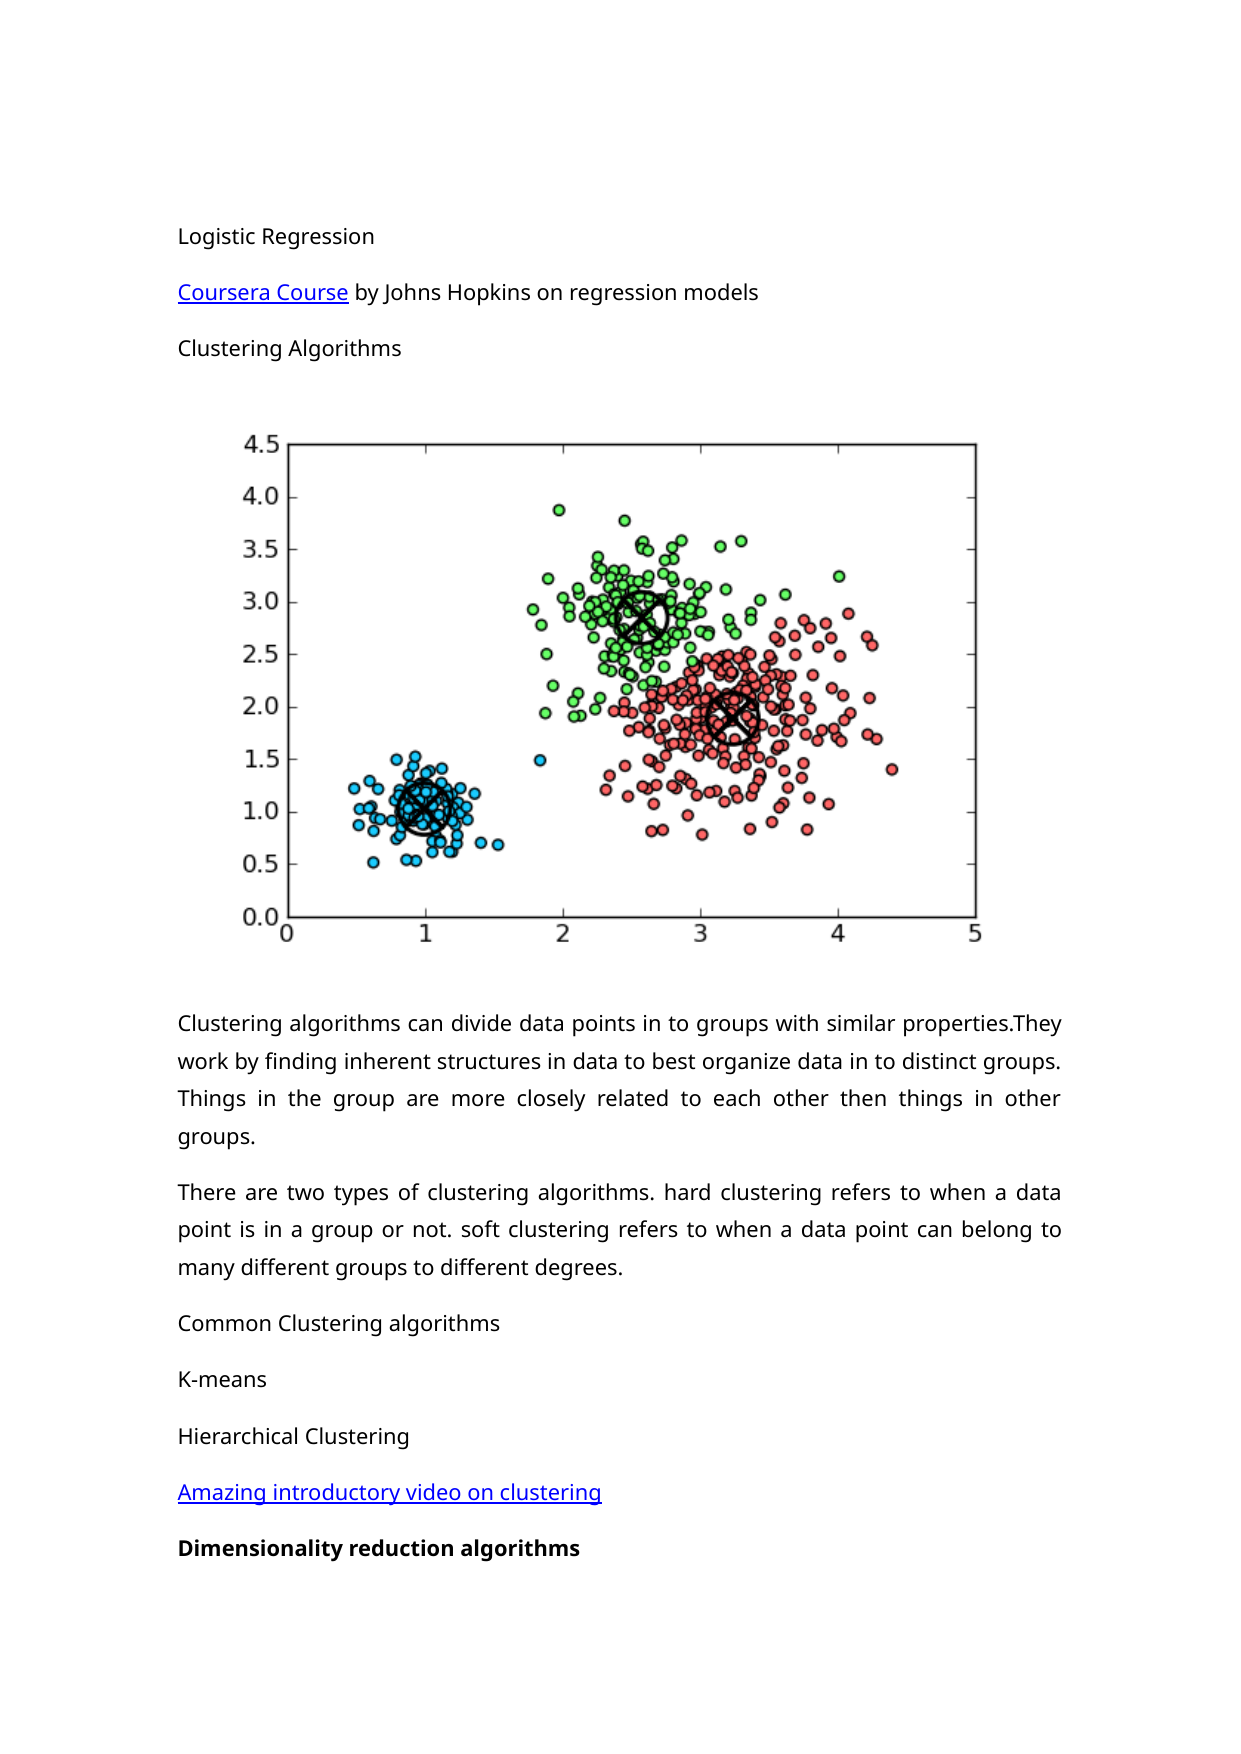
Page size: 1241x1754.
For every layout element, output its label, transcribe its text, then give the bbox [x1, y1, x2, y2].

text Amazing introductory video on clustering [177, 1473, 1063, 1511]
text Hierarchical Clustering [177, 1417, 1063, 1454]
text Clustering algorithms can divide data points in to groups with similar properties.They work by finding inherent structures in data to best organize data in to distinct groups. Things in the group are more closely related to each other then things in other groups. [177, 1004, 1063, 1154]
text Clustering Algorithms [177, 329, 1063, 367]
text Coursera Course by Johns Hopkins on regression models [177, 273, 1063, 311]
picture [177, 385, 1063, 976]
text Common Clustering algorithms [177, 1304, 1063, 1342]
text Logistic Regression [177, 217, 1063, 254]
text There are two types of clustering algorithms. hard clustering refers to when a data point is in a group or not. soft clustering refers to when a data point can belong to many different groups to different degrees. [177, 1173, 1063, 1286]
text Dimensionality reduction algorithms [177, 1529, 1063, 1567]
text K-means [177, 1361, 1063, 1398]
